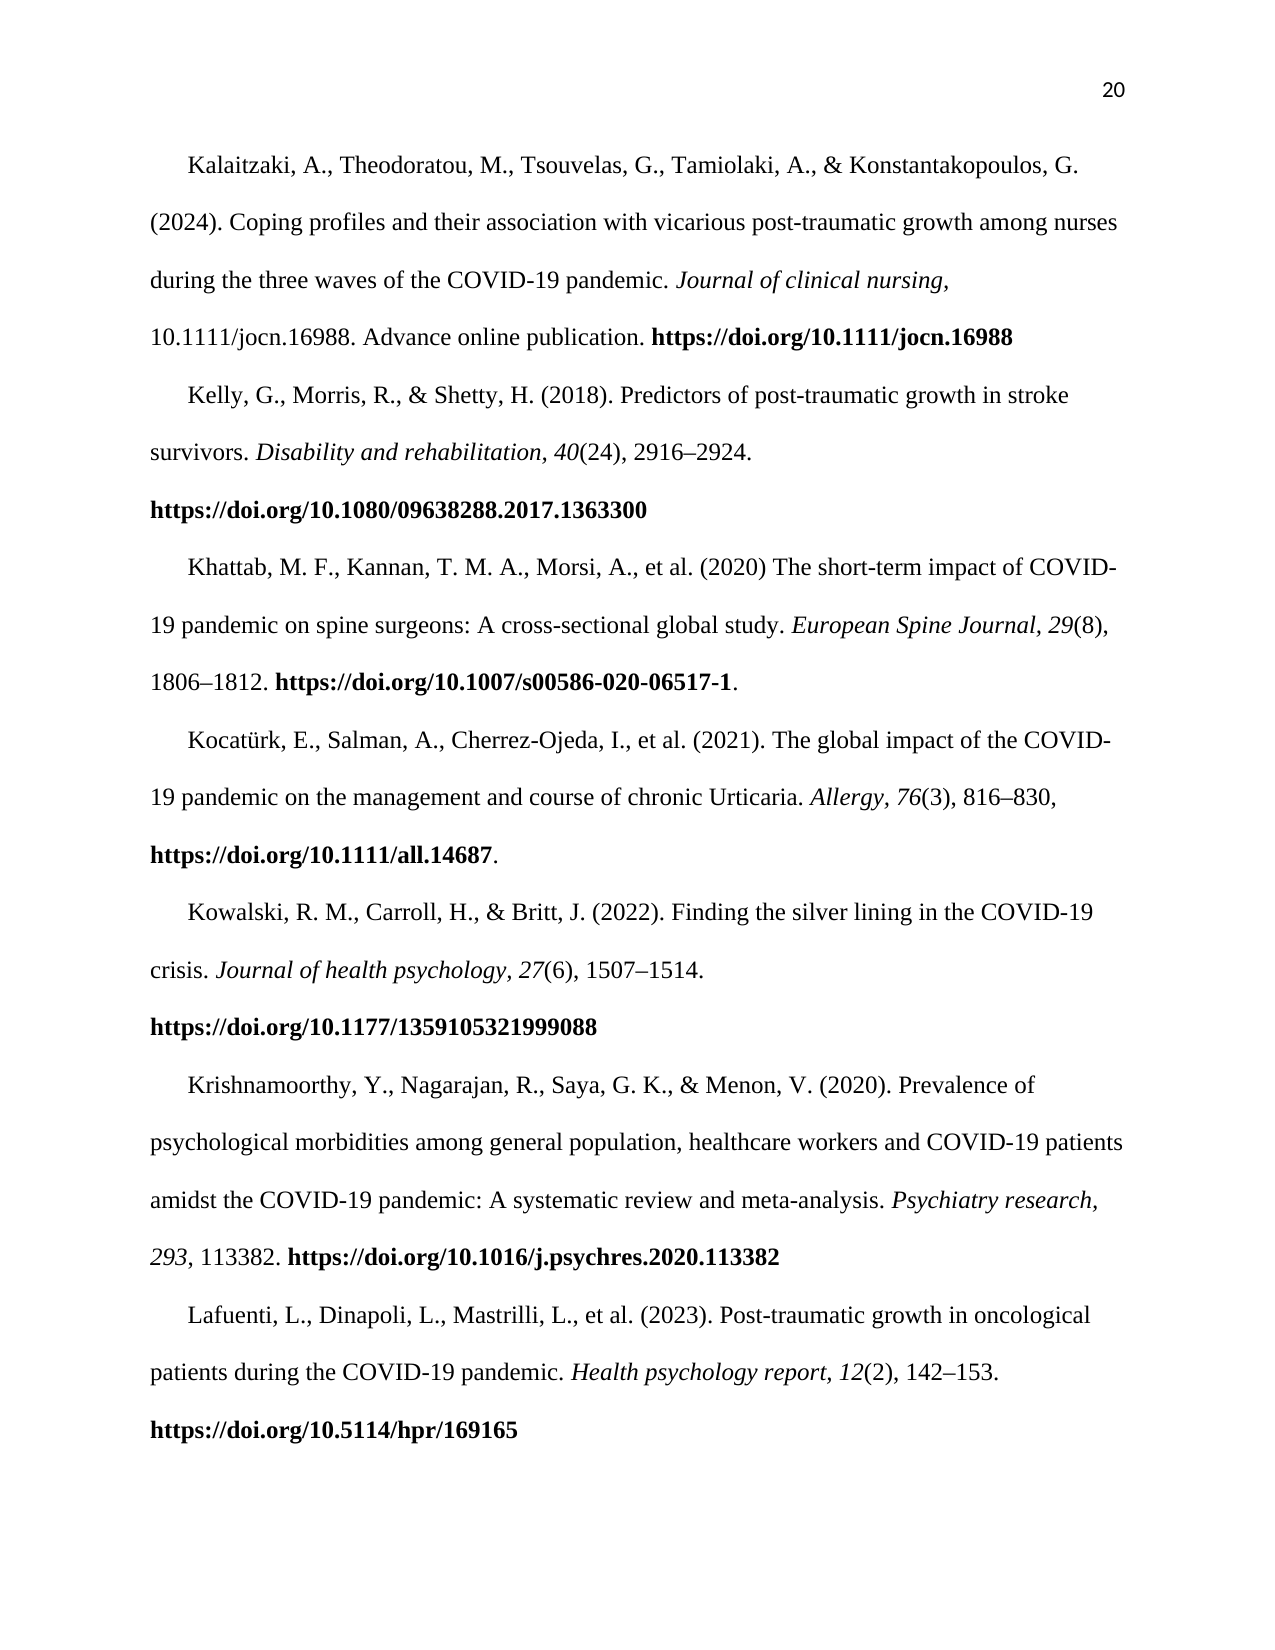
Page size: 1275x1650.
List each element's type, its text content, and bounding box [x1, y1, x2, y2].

list Kalaitzaki, A., Theodoratou, M., Tsouvelas, G., Tamiolaki, A., & Konstantakopoulos, G. (2024). Coping profiles and their association with vicarious post-traumatic growth among nurses during the three waves of the COVID-19 pandemic. Journal of clinical nursing, 10.1111/jocn.16988. Advance online publication. https://doi.org/10.1111/jocn.16988 [150, 150, 1125, 351]
list Kelly, G., Morris, R., & Shetty, H. (2018). Predictors of post-traumatic growth in stroke survivors. Disability and rehabilitation, 40(24), 2916–2924. https://doi.org/10.1080/09638288.2017.1363300 [150, 380, 1125, 524]
list Khattab, M. F., Kannan, T. M. A., Morsi, A., et al. (2020) The short-term impact of COVID-19 pandemic on spine surgeons: A cross-sectional global study. European Spine Journal, 29(8), 1806–1812. https://doi.org/10.1007/s00586-020-06517-1. [150, 552, 1125, 696]
list Krishnamoorthy, Y., Nagarajan, R., Saya, G. K., & Menon, V. (2020). Prevalence of psychological morbidities among general population, healthcare workers and COVID-19 patients amidst the COVID-19 pandemic: A systematic review and meta-analysis. Psychiatry research, 293, 113382. https://doi.org/10.1016/j.psychres.2020.113382 [150, 1070, 1125, 1271]
list Lafuenti, L., Dinapoli, L., Mastrilli, L., et al. (2023). Post-traumatic growth in oncological patients during the COVID-19 pandemic. Health psychology report, 12(2), 142–153. https://doi.org/10.5114/hpr/169165 [150, 1300, 1125, 1444]
list Kocatürk, E., Salman, A., Cherrez-Ojeda, I., et al. (2021). The global impact of the COVID-19 pandemic on the management and course of chronic Urticaria. Allergy, 76(3), 816–830, https://doi.org/10.1111/all.14687. [150, 725, 1125, 869]
list Kowalski, R. M., Carroll, H., & Britt, J. (2022). Finding the silver lining in the COVID-19 crisis. Journal of health psychology, 27(6), 1507–1514. https://doi.org/10.1177/1359105321999088 [150, 897, 1125, 1041]
